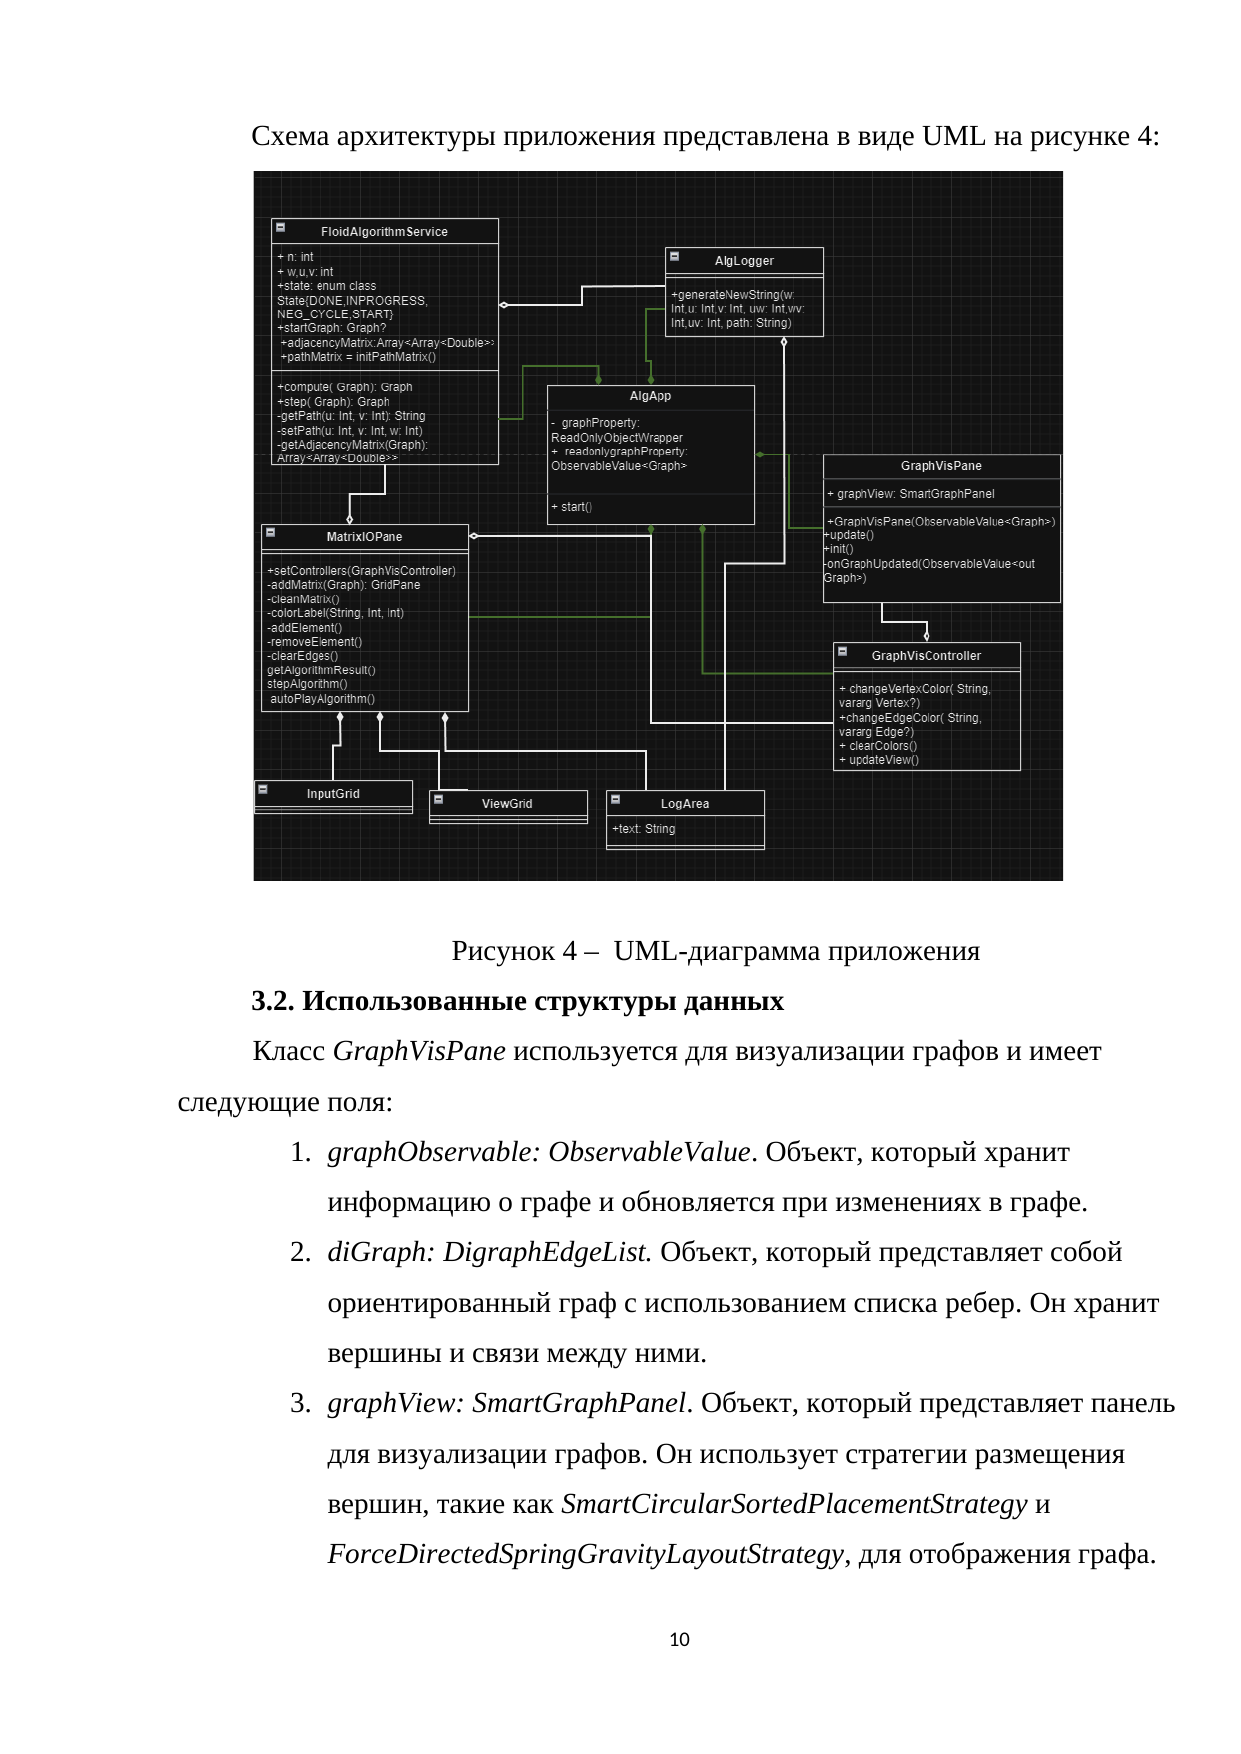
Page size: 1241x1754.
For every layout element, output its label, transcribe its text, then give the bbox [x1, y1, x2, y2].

text Класс GraphVisPane используется для визуализации графов и имеет следующие поля: [177, 1033, 1181, 1117]
list diGraph: DigraphEdgeList. Объект, который представляет собой ориентированный граф с использованием списка ребер. Он хранит вершины и связи между ними. [290, 1234, 1181, 1369]
text 3.2. Использованные структуры данных [177, 983, 1181, 1017]
list graphObservable: ObservableValue. Объект, который хранит информацию о графе и обновляется при изменениях в графе. [290, 1134, 1181, 1218]
picture [253, 171, 1064, 881]
list graphView: SmartGraphPanel. Объект, который представляет панель для визуализации графов. Он использует стратегии размещения вершин, такие как SmartCircularSortedPlacementStrategy и ForceDirectedSpringGravityLayoutStrategy, для отображения графа. [290, 1386, 1181, 1570]
text Схема архитектуры приложения представлена в виде UML на рисунке 4: [177, 118, 1181, 152]
